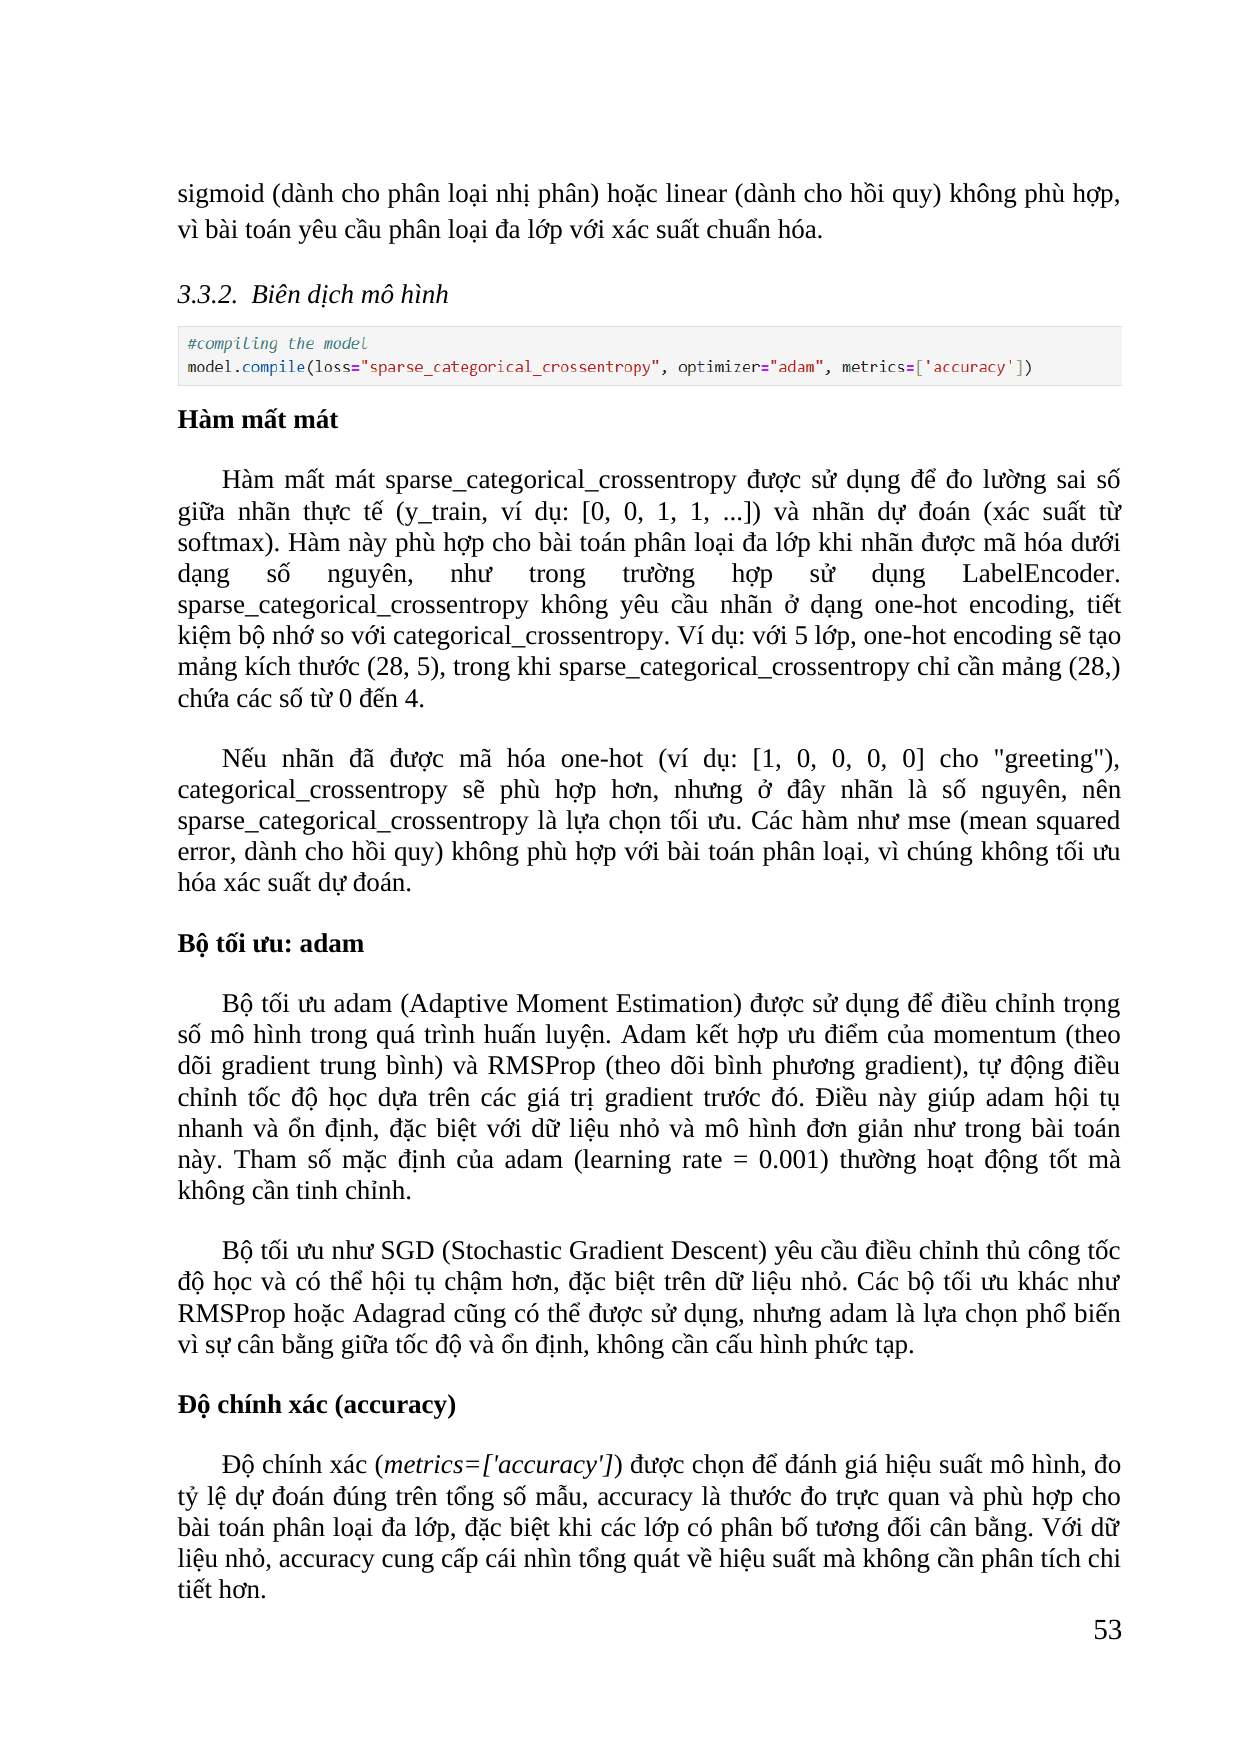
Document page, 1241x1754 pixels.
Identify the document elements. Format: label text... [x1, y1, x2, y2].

text Nếu nhãn đã được mã hóa one-hot (ví dụ: [1, 0, 0, 0, 0] cho "greeting"), categorical_crossentropy sẽ phù hợp hơn, nhưng ở đây nhãn là số nguyên, nên sparse_categorical_crossentropy là lựa chọn tối ưu. Các hàm như mse (mean squared error, dành cho hồi quy) không phù hợp với bài toán phân loại, vì chúng không tối ưu hóa xác suất dự đoán. [177, 742, 1122, 898]
text Hàm mất mát sparse_categorical_crossentropy được sử dụng để đo lường sai số giữa nhãn thực tế (y_train, ví dụ: [0, 0, 1, 1, ...]) và nhãn dự đoán (xác suất từ softmax). Hàm này phù hợp cho bài toán phân loại đa lớp khi nhãn được mã hóa dưới dạng số nguyên, như trong trường hợp sử dụng LabelEncoder. sparse_categorical_crossentropy không yêu cầu nhãn ở dạng one-hot encoding, tiết kiệm bộ nhớ so với categorical_crossentropy. Ví dụ: với 5 lớp, one-hot encoding sẽ tạo mảng kích thước (28, 5), trong khi sparse_categorical_crossentropy chỉ cần mảng (28,) chứa các số từ 0 đến 4. [177, 464, 1122, 713]
text Bộ tối ưu như SGD (Stochastic Gradient Descent) yêu cầu điều chỉnh thủ công tốc độ học và có thể hội tụ chậm hơn, đặc biệt trên dữ liệu nhỏ. Các bộ tối ưu khác như RMSProp hoặc Adagrad cũng có thể được sử dụng, nhưng adam là lựa chọn phổ biến vì sự cân bằng giữa tốc độ và ổn định, không cần cấu hình phức tạp. [177, 1234, 1122, 1359]
text Độ chính xác (accuracy) [177, 1388, 1122, 1419]
text Độ chính xác (metrics=['accuracy']) được chọn để đánh giá hiệu suất mô hình, đo tỷ lệ dự đoán đúng trên tổng số mẫu, accuracy là thước đo trực quan và phù hợp cho bài toán phân loại đa lớp, đặc biệt khi các lớp có phân bố tương đối cân bằng. Với dữ liệu nhỏ, accuracy cung cấp cái nhìn tổng quát về hiệu suất mà không cần phân tích chi tiết hơn. [177, 1448, 1122, 1604]
text Bộ tối ưu: adam [177, 927, 1122, 958]
text Bộ tối ưu adam (Adaptive Moment Estimation) được sử dụng để điều chỉnh trọng số mô hình trong quá trình huấn luyện. Adam kết hợp ưu điểm của momentum (theo dõi gradient trung bình) và RMSProp (theo dõi bình phương gradient), tự động điều chỉnh tốc độ học dựa trên các giá trị gradient trước đó. Điều này giúp adam hội tụ nhanh và ổn định, đặc biệt với dữ liệu nhỏ và mô hình đơn giản như trong bài toán này. Tham số mặc định của adam (learning rate = 0.001) thường hoạt động tốt mà không cần tinh chỉnh. [177, 987, 1122, 1205]
picture [177, 325, 1123, 387]
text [177, 177, 1122, 244]
text Hàm mất mát [177, 403, 1122, 434]
list Biên dịch mô hình [177, 278, 1122, 309]
